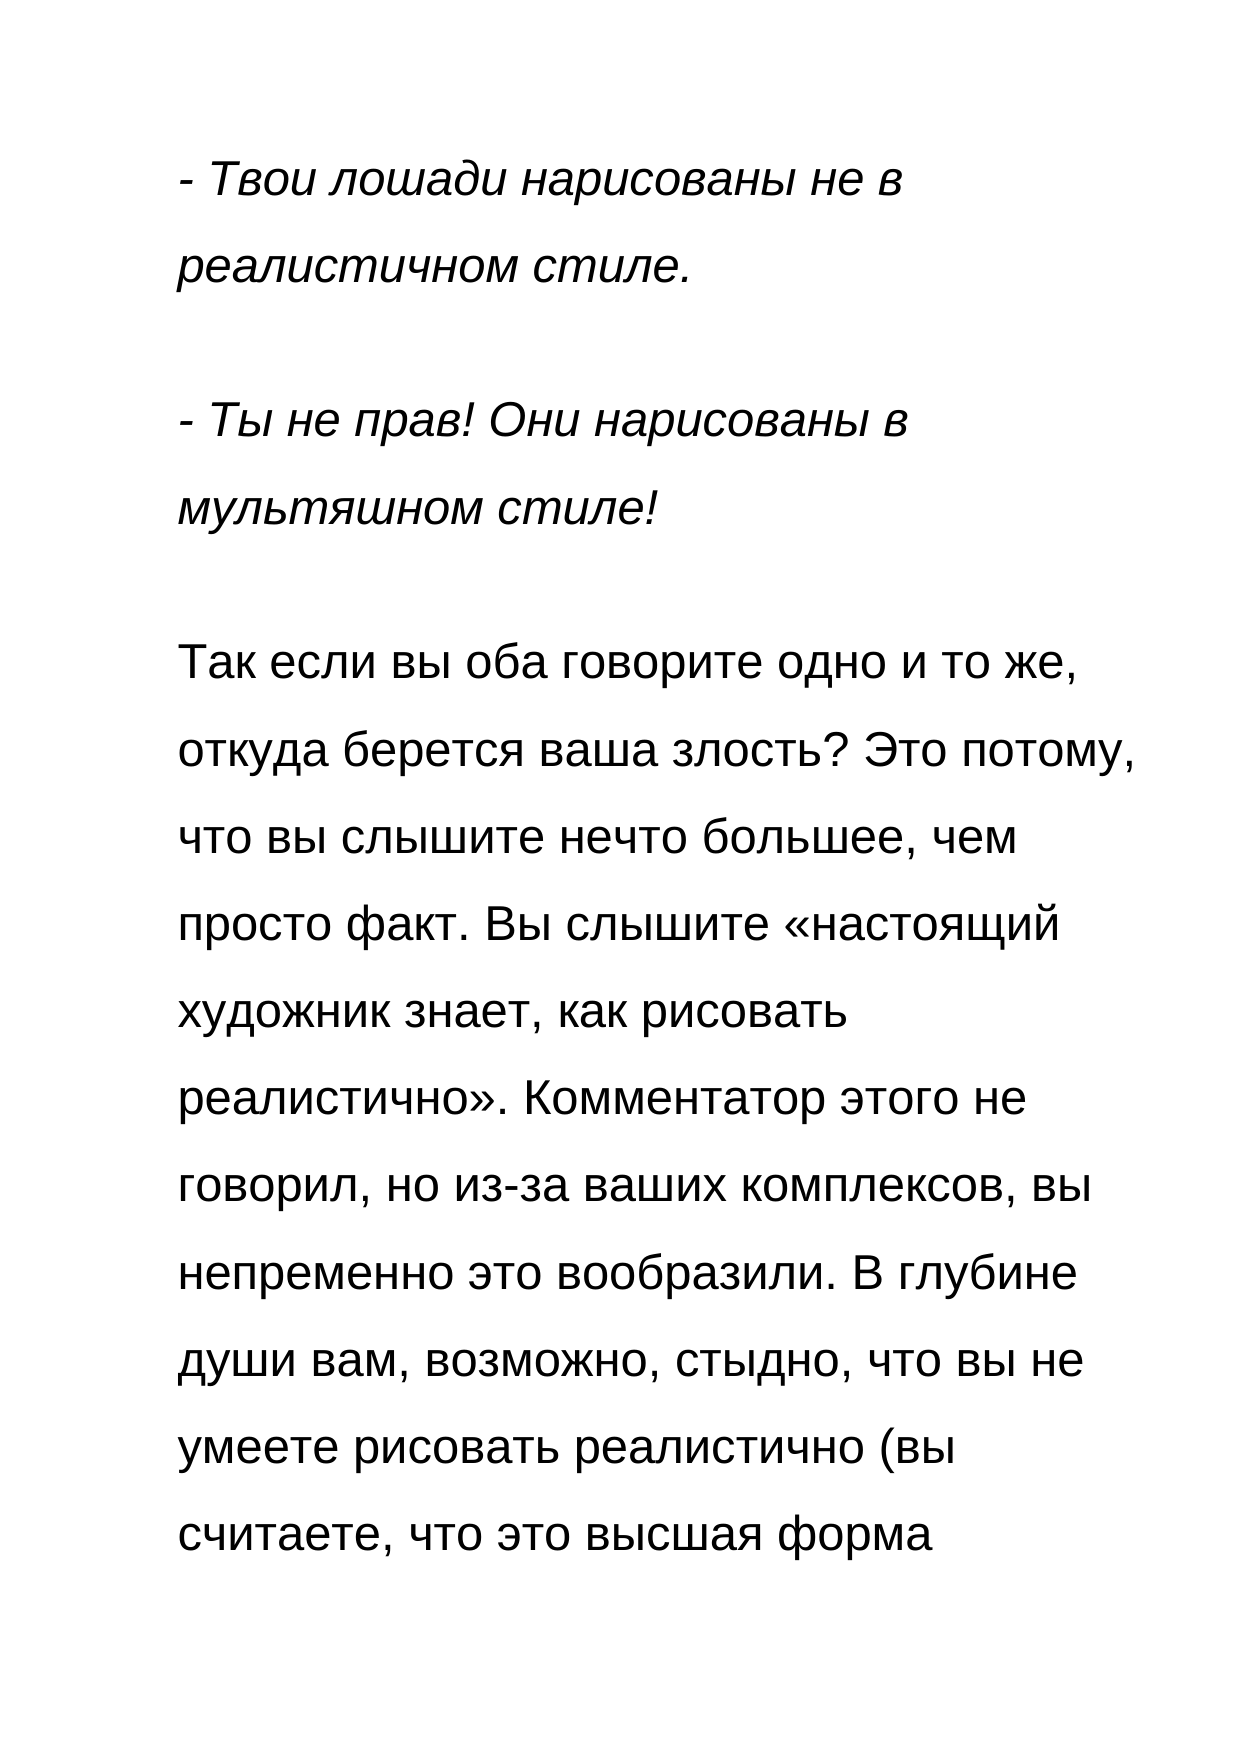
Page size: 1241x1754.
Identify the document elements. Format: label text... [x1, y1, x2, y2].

text - Ты не прав! Они нарисованы в мультяшном стиле! [177, 360, 1152, 534]
text - Твои лошади нарисованы не в реалистичном стиле. [177, 118, 1152, 292]
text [177, 602, 1152, 1561]
